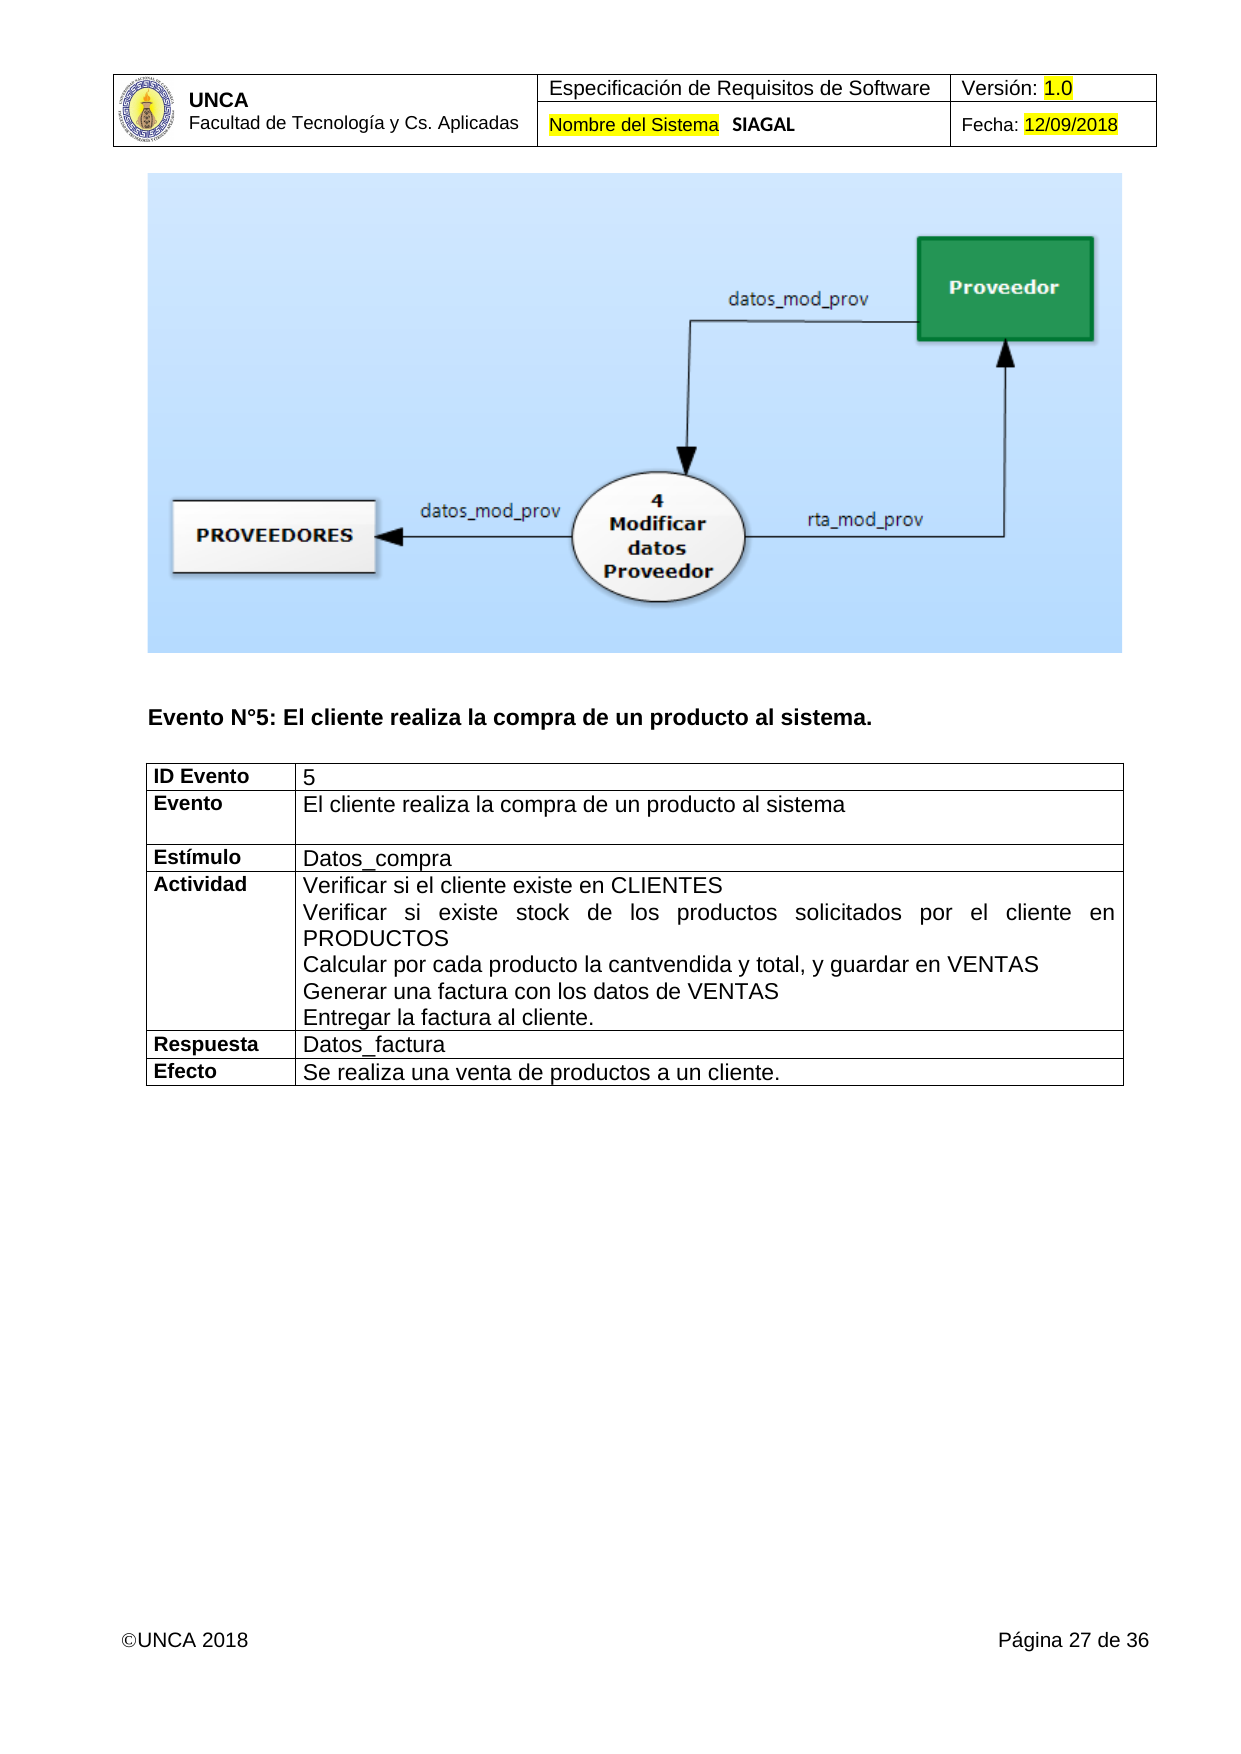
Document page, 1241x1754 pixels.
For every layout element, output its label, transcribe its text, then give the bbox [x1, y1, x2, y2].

table_cell Se realiza una venta de productos a un cliente. [296, 1059, 1123, 1085]
table_cell Verificar si el cliente existe en CLIENTES Verificar si existe stock de los productos solicitados por el cliente en PRODUCTOS Calcular por cada producto la cantvendida y total, y guardar en VENTAS Generar una factura con los datos de VENTAS Entregar la factura al cliente. [296, 872, 1123, 1030]
picture [147, 173, 1123, 653]
table_header ID Evento [147, 764, 295, 790]
table_cell Estímulo [147, 845, 295, 871]
table_cell El cliente realiza la compra de un producto al sistema [296, 791, 1123, 844]
picture [118, 76, 175, 142]
table_cell Respuesta [147, 1031, 295, 1058]
table_cell Efecto [147, 1059, 295, 1085]
table_cell Datos_factura [296, 1031, 1123, 1058]
table_cell Datos_compra [296, 845, 1123, 871]
table_cell Evento [147, 791, 295, 844]
table_header 5 [296, 764, 1123, 790]
subtitle Evento N°5: El cliente realiza la compra de un producto al sistema. [148, 704, 1122, 730]
table_cell Actividad [147, 872, 295, 1030]
